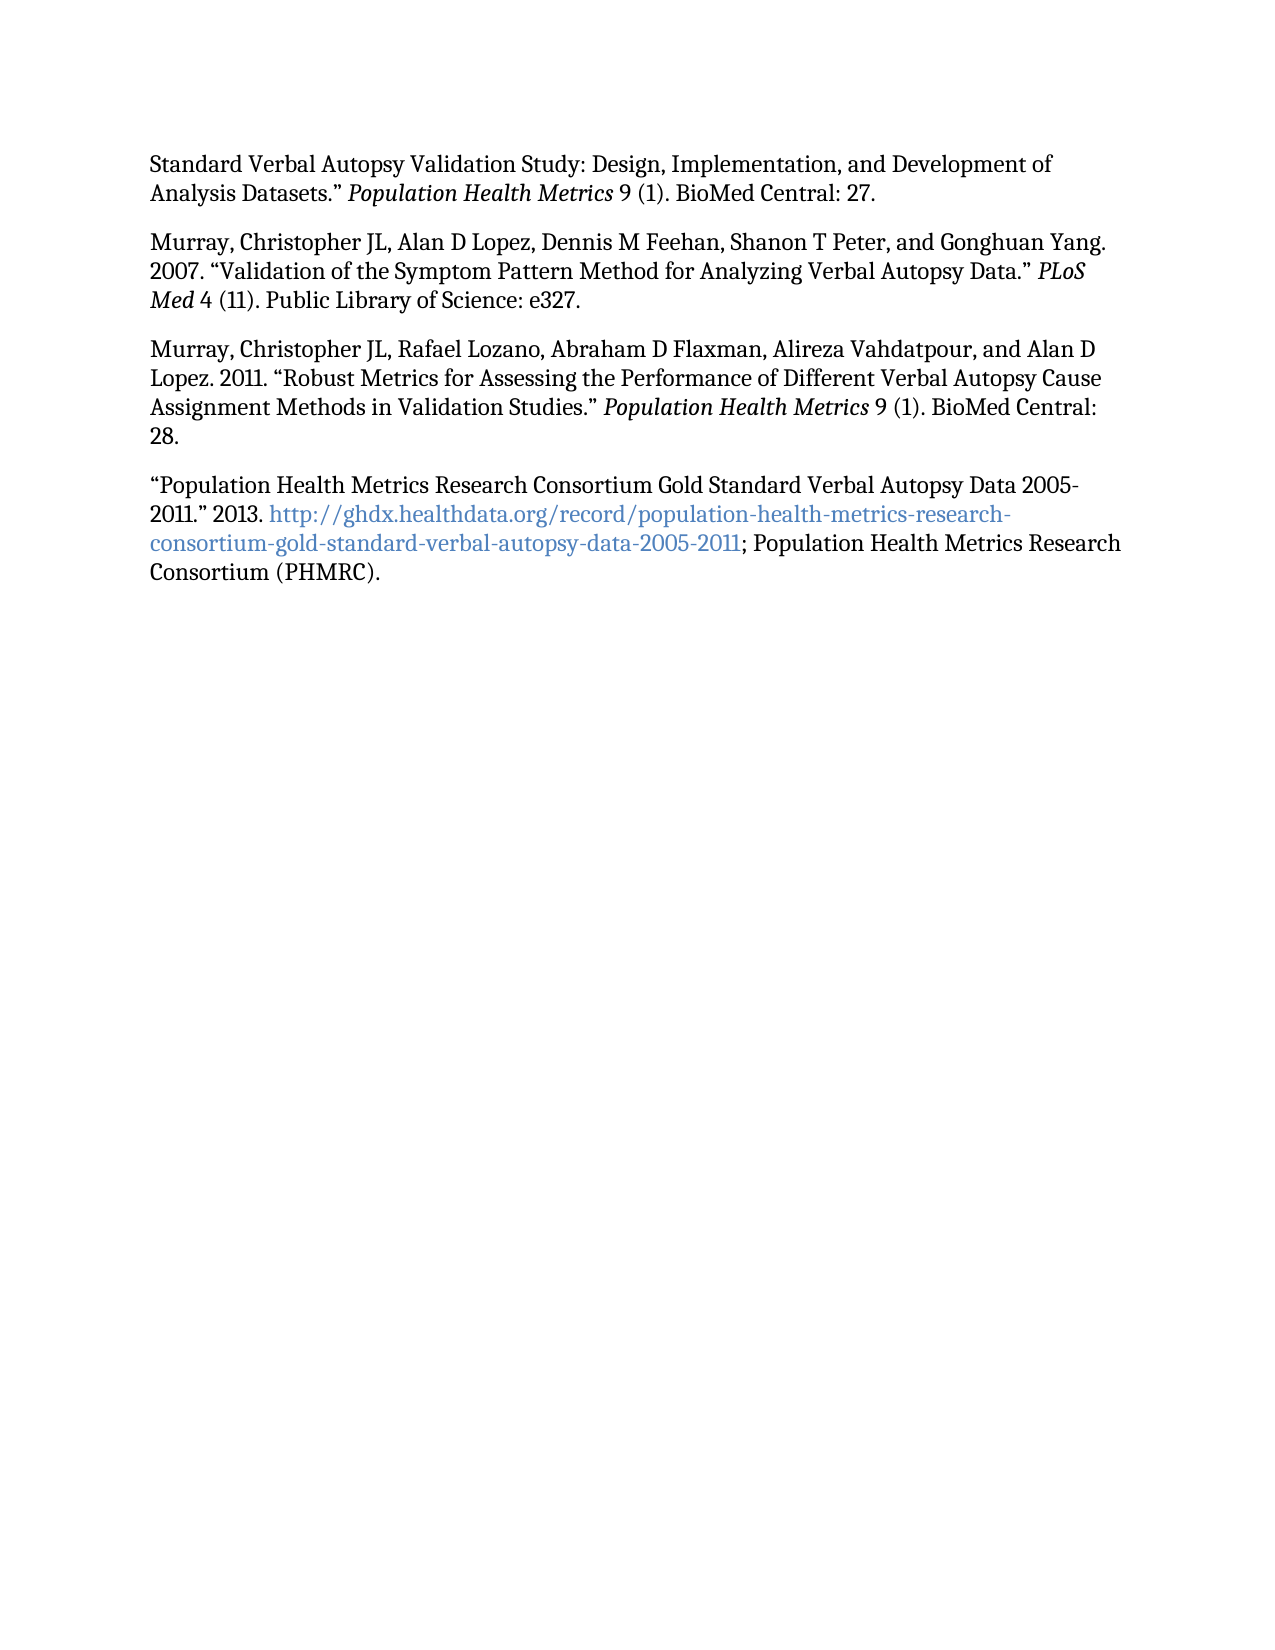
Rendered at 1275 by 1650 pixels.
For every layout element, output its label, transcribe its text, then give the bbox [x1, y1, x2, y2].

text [150, 150, 1125, 207]
text Murray, Christopher JL, Rafael Lozano, Abraham D Flaxman, Alireza Vahdatpour, and Alan D Lopez. 2011. “Robust Metrics for Assessing the Performance of Different Verbal Autopsy Cause Assignment Methods in Validation Studies.” Population Health Metrics 9 (1). BioMed Central: 28. [150, 335, 1125, 450]
text “Population Health Metrics Research Consortium Gold Standard Verbal Autopsy Data 2005-2011.” 2013. http://ghdx.healthdata.org/record/population-health-metrics-research-consortium-gold-standard-verbal-autopsy-data-2005-2011; Population Health Metrics Research Consortium (PHMRC). [150, 471, 1125, 586]
text Murray, Christopher JL, Alan D Lopez, Dennis M Feehan, Shanon T Peter, and Gonghuan Yang. 2007. “Validation of the Symptom Pattern Method for Analyzing Verbal Autopsy Data.” PLoS Med 4 (11). Public Library of Science: e327. [150, 228, 1125, 314]
